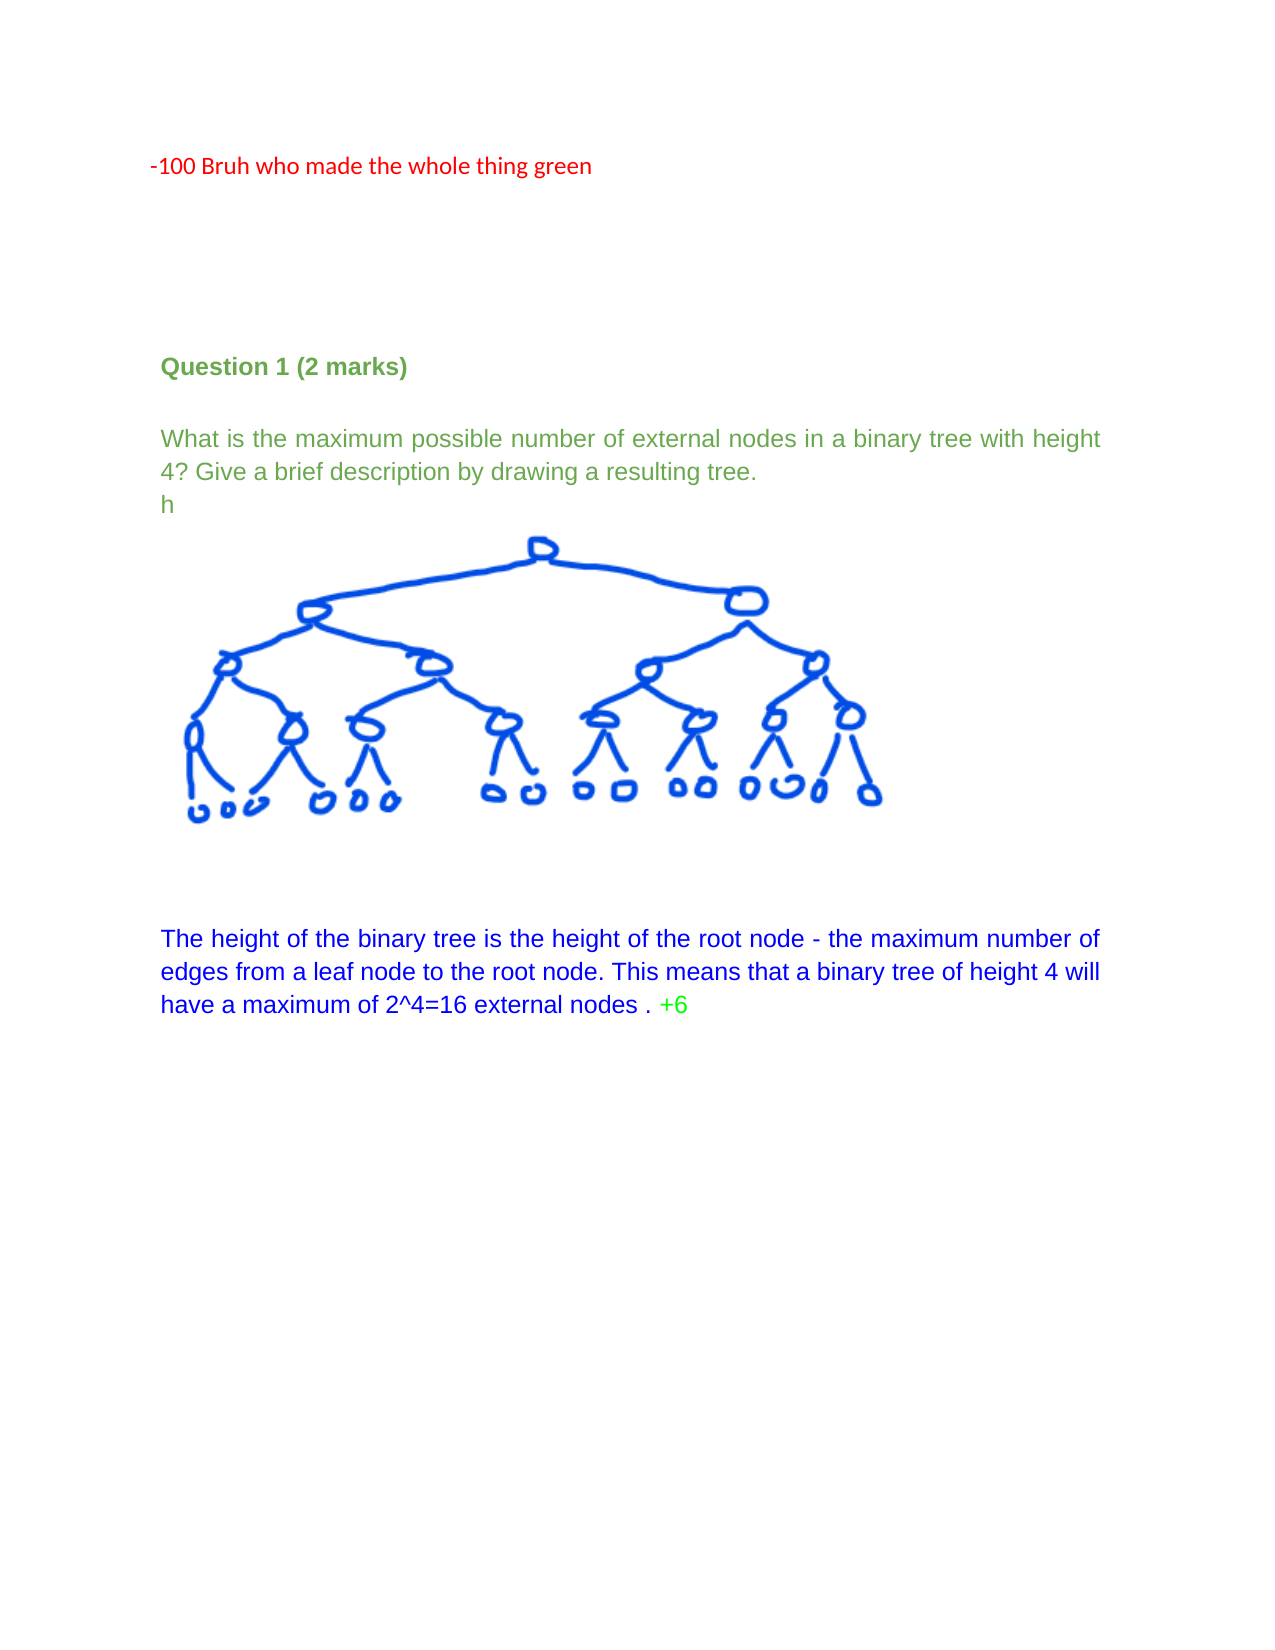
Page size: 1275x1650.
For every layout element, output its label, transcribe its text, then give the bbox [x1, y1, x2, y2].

text What is the maximum possible number of external nodes in a binary tree with height 4? Give a brief description by drawing a resulting tree. [160, 424, 1102, 486]
picture [160, 523, 887, 919]
text h [160, 490, 1102, 519]
text -100 Bruh who made the whole thing green [150, 150, 1110, 181]
text The height of the binary tree is the height of the root node - the maximum number of edges from a leaf node to the root node. This means that a binary tree of height 4 will have a maximum of 2^4=16 external nodes . +6 [160, 924, 1102, 1019]
subtitle Question 1 (2 marks) [160, 352, 1110, 381]
